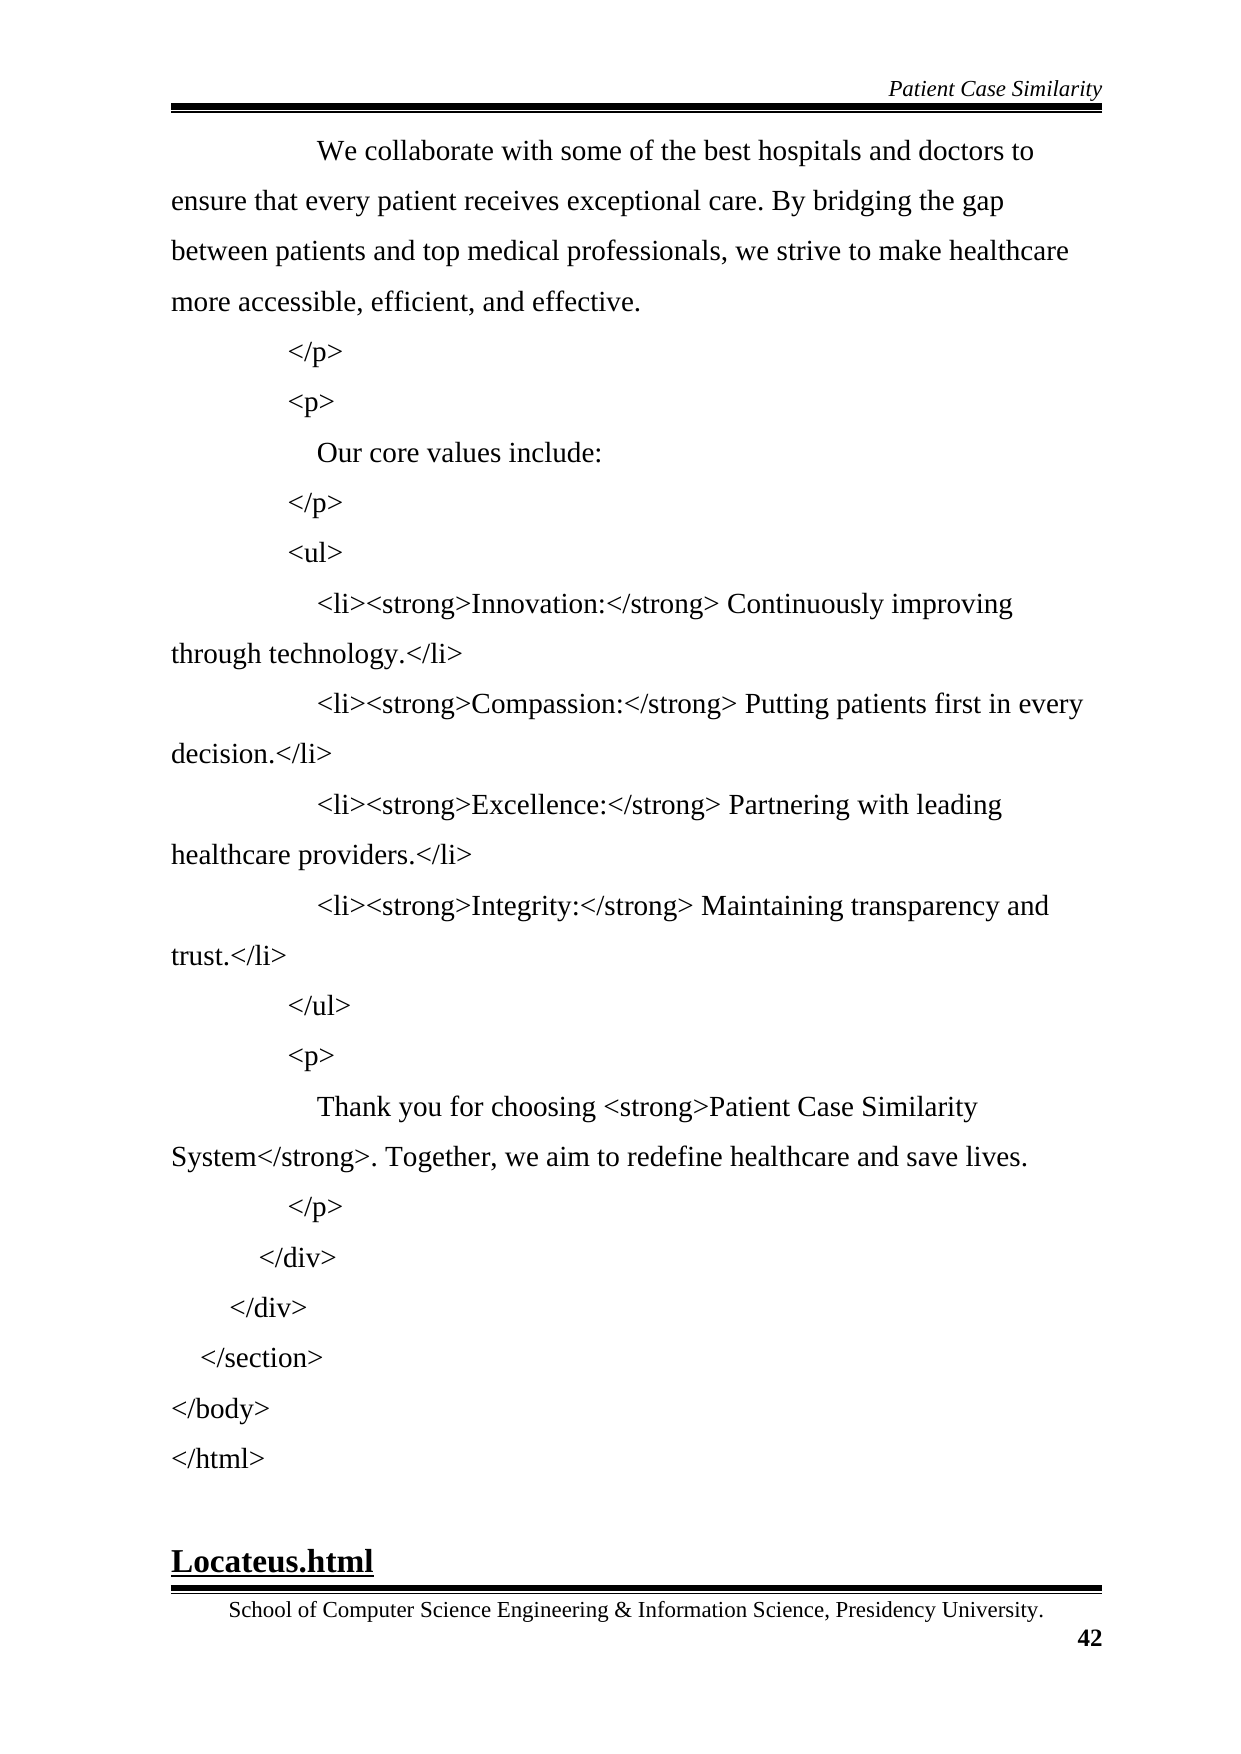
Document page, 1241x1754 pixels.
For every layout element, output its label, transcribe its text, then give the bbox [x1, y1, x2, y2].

text Thank you for choosing <strong>Patient Case Similarity System</strong>. Together, we aim to redefine healthcare and save lives. [171, 1089, 1102, 1173]
text <li><strong>Innovation:</strong> Continuously improving through technology.</li> [171, 586, 1102, 669]
text <p> [171, 384, 1102, 418]
text </html> [171, 1441, 1102, 1474]
text <li><strong>Compassion:</strong> Putting patients first in every decision.</li> [171, 686, 1102, 770]
text Locateus.html [171, 1542, 1102, 1580]
text </div> [171, 1290, 1102, 1324]
text We collaborate with some of the best hospitals and doctors to ensure that every patient receives exceptional care. By bridging the gap between patients and top medical professionals, we strive to make healthcare more accessible, efficient, and effective. [171, 133, 1102, 317]
text </body> [171, 1391, 1102, 1424]
text </p> [171, 334, 1102, 368]
text <li><strong>Excellence:</strong> Partnering with leading healthcare providers.</li> [171, 787, 1102, 871]
text </ul> [171, 988, 1102, 1022]
text </p> [171, 485, 1102, 519]
text Our core values include: [171, 435, 1102, 468]
text <ul> [171, 535, 1102, 569]
text </section> [171, 1340, 1102, 1374]
text </div> [171, 1240, 1102, 1273]
text <p> [171, 1038, 1102, 1072]
text <li><strong>Integrity:</strong> Maintaining transparency and trust.</li> [171, 888, 1102, 971]
text </p> [171, 1189, 1102, 1223]
